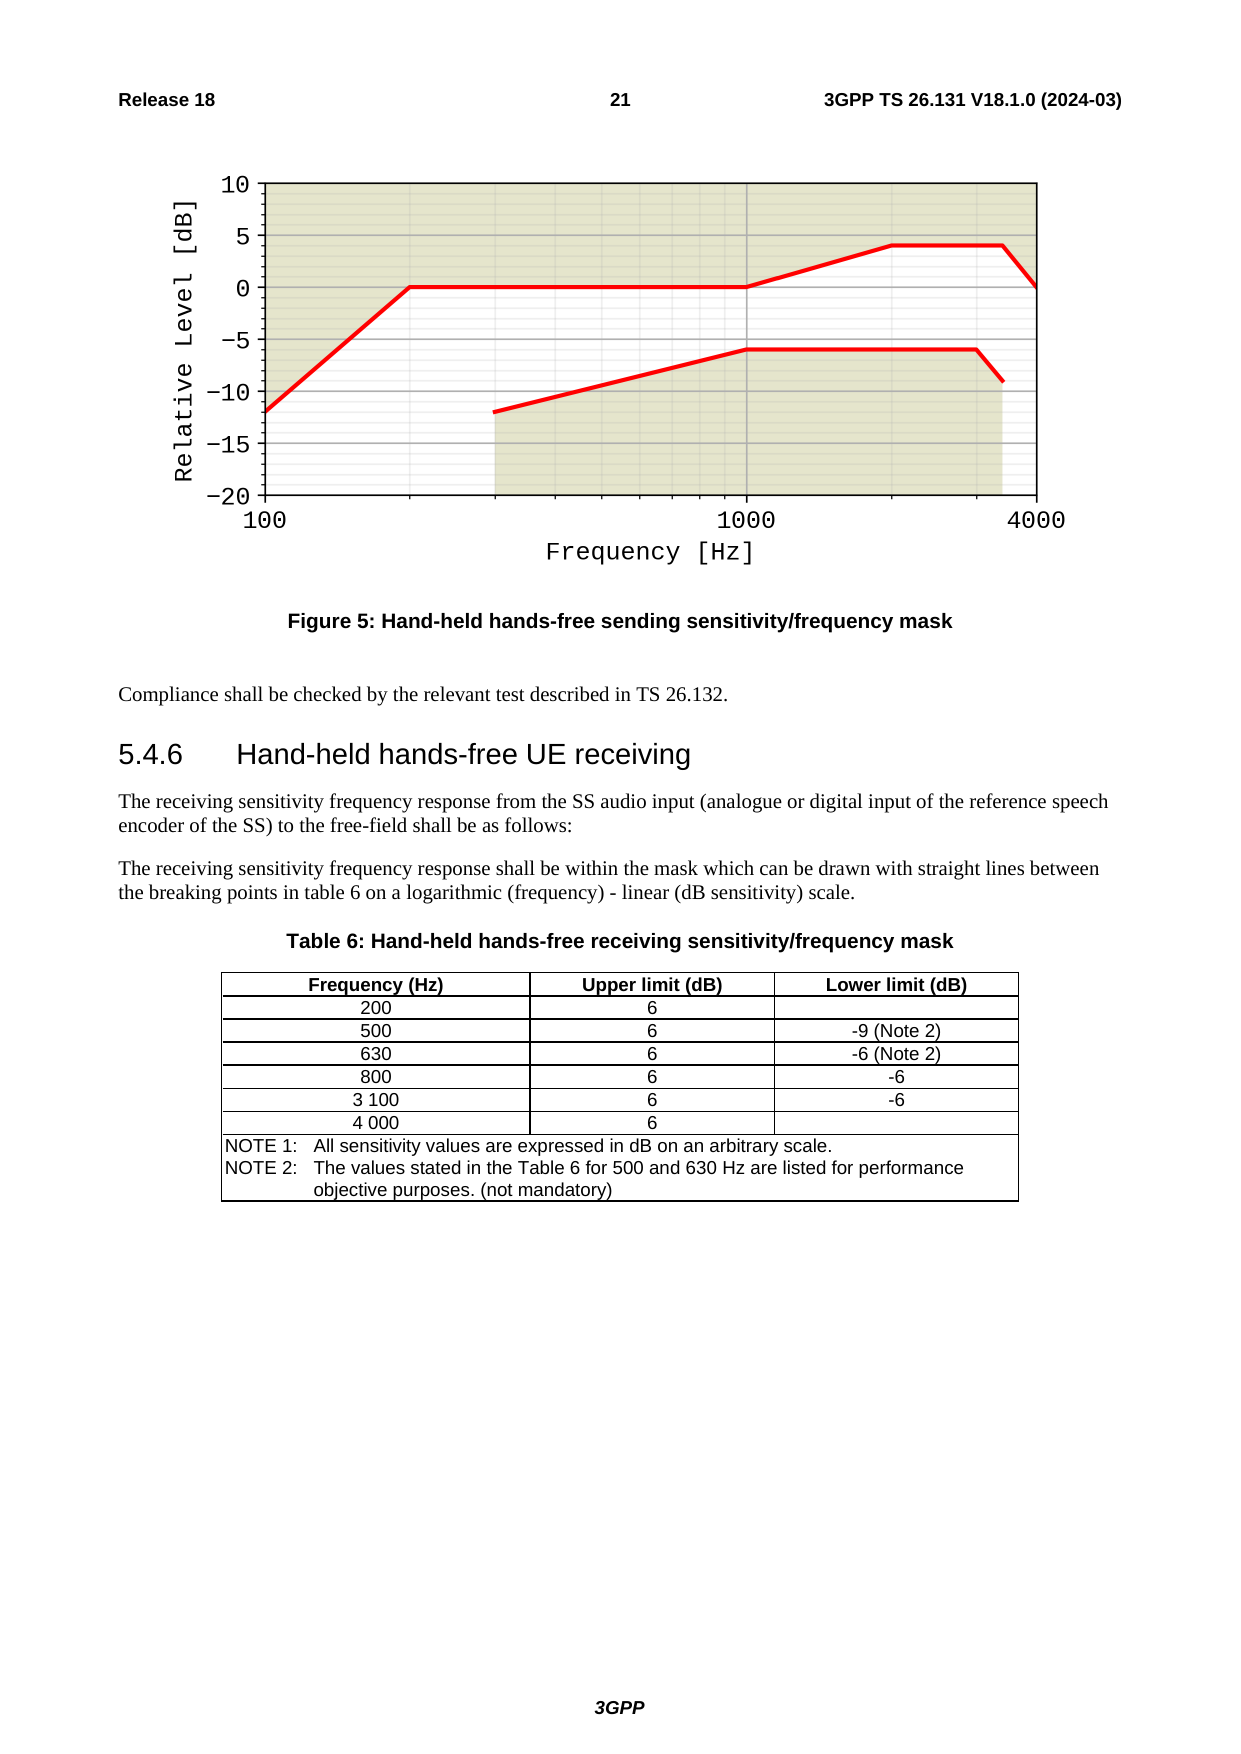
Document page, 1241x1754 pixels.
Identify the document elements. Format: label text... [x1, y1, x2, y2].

table_cell 800 [222, 1065, 529, 1087]
text Compliance shall be checked by the relevant test described in TS 26.132. [118, 681, 1122, 706]
table_cell NOTE 1: All sensitivity values are expressed in dB on an arbitrary scale. NOTE 2: The values stated in the Table 6 for 500 and 630 Hz are listed for performance objective purposes. (not mandatory) [222, 1135, 1018, 1200]
table_cell 6 [531, 1043, 774, 1064]
text Table 6: Hand-held hands-free receiving sensitivity/frequency mask [118, 929, 1122, 953]
table_cell 3 100 [222, 1089, 529, 1111]
table_header Frequency (Hz) [222, 973, 529, 995]
table_cell -6 [775, 1066, 1018, 1087]
table_header Lower limit (dB) [775, 973, 1018, 995]
table_cell 6 [531, 1066, 774, 1087]
table_cell 4 000 [222, 1112, 529, 1134]
picture [147, 147, 1093, 590]
subtitle 5.4.6 Hand-held hands-free UE receiving [118, 737, 1122, 770]
table_cell 6 [531, 1089, 774, 1111]
table_cell 200 [222, 996, 529, 1018]
text The receiving sensitivity frequency response shall be within the mask which can be drawn with straight lines between the breaking points in table 6 on a logarithmic (frequency) - linear (dB sensitivity) scale. [118, 856, 1122, 904]
table_cell -6 (Note 2) [775, 1043, 1018, 1064]
table_cell -9 (Note 2) [775, 1020, 1018, 1041]
table_cell 630 [222, 1042, 529, 1064]
table_cell -6 [775, 1089, 1018, 1111]
table_cell [775, 1112, 1018, 1134]
text The receiving sensitivity frequency response from the SS audio input (analogue or digital input of the reference speech encoder of the SS) to the free-field shall be as follows: [118, 789, 1122, 837]
table_header Upper limit (dB) [531, 973, 774, 995]
table_cell 6 [531, 997, 774, 1018]
table_cell [775, 997, 1018, 1018]
table_cell 500 [222, 1019, 529, 1041]
table_cell 6 [531, 1020, 774, 1041]
text Figure 5: Hand-held hands-free sending sensitivity/frequency mask [118, 608, 1122, 632]
table_cell 6 [531, 1112, 774, 1134]
